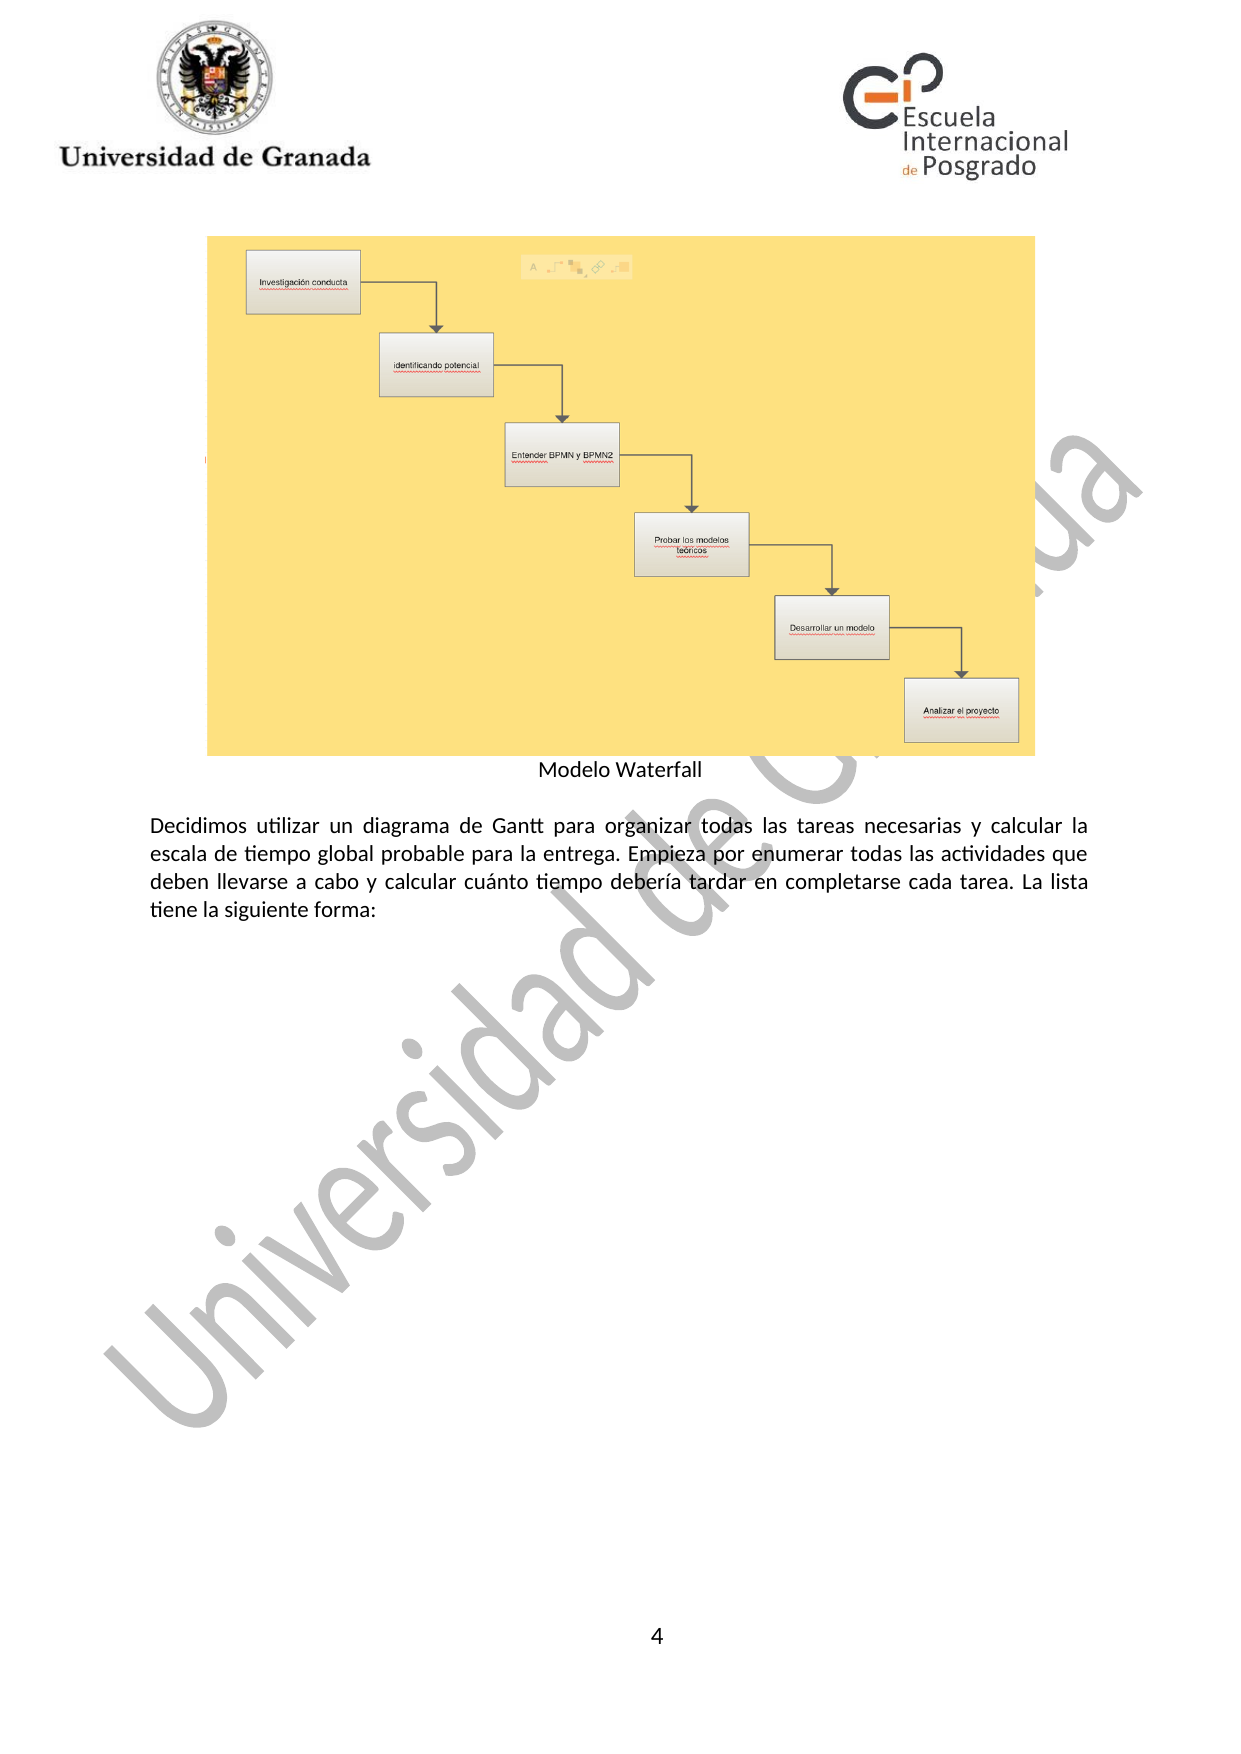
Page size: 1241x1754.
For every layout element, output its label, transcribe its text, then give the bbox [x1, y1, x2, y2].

picture [54, 14, 373, 174]
text Modelo Waterfall [150, 755, 1090, 783]
picture [205, 236, 1036, 756]
text Decidimos utilizar un diagrama de Gantt para organizar todas las tareas necesarias y calcular la escala de tiempo global probable para la entrega. Empieza por enumerar todas las actividades que deben llevarse a cabo y calcular cuánto tiempo debería tardar en completarse cada tarea. La lista tiene la siguiente forma: [150, 811, 1090, 923]
picture [839, 51, 1068, 184]
